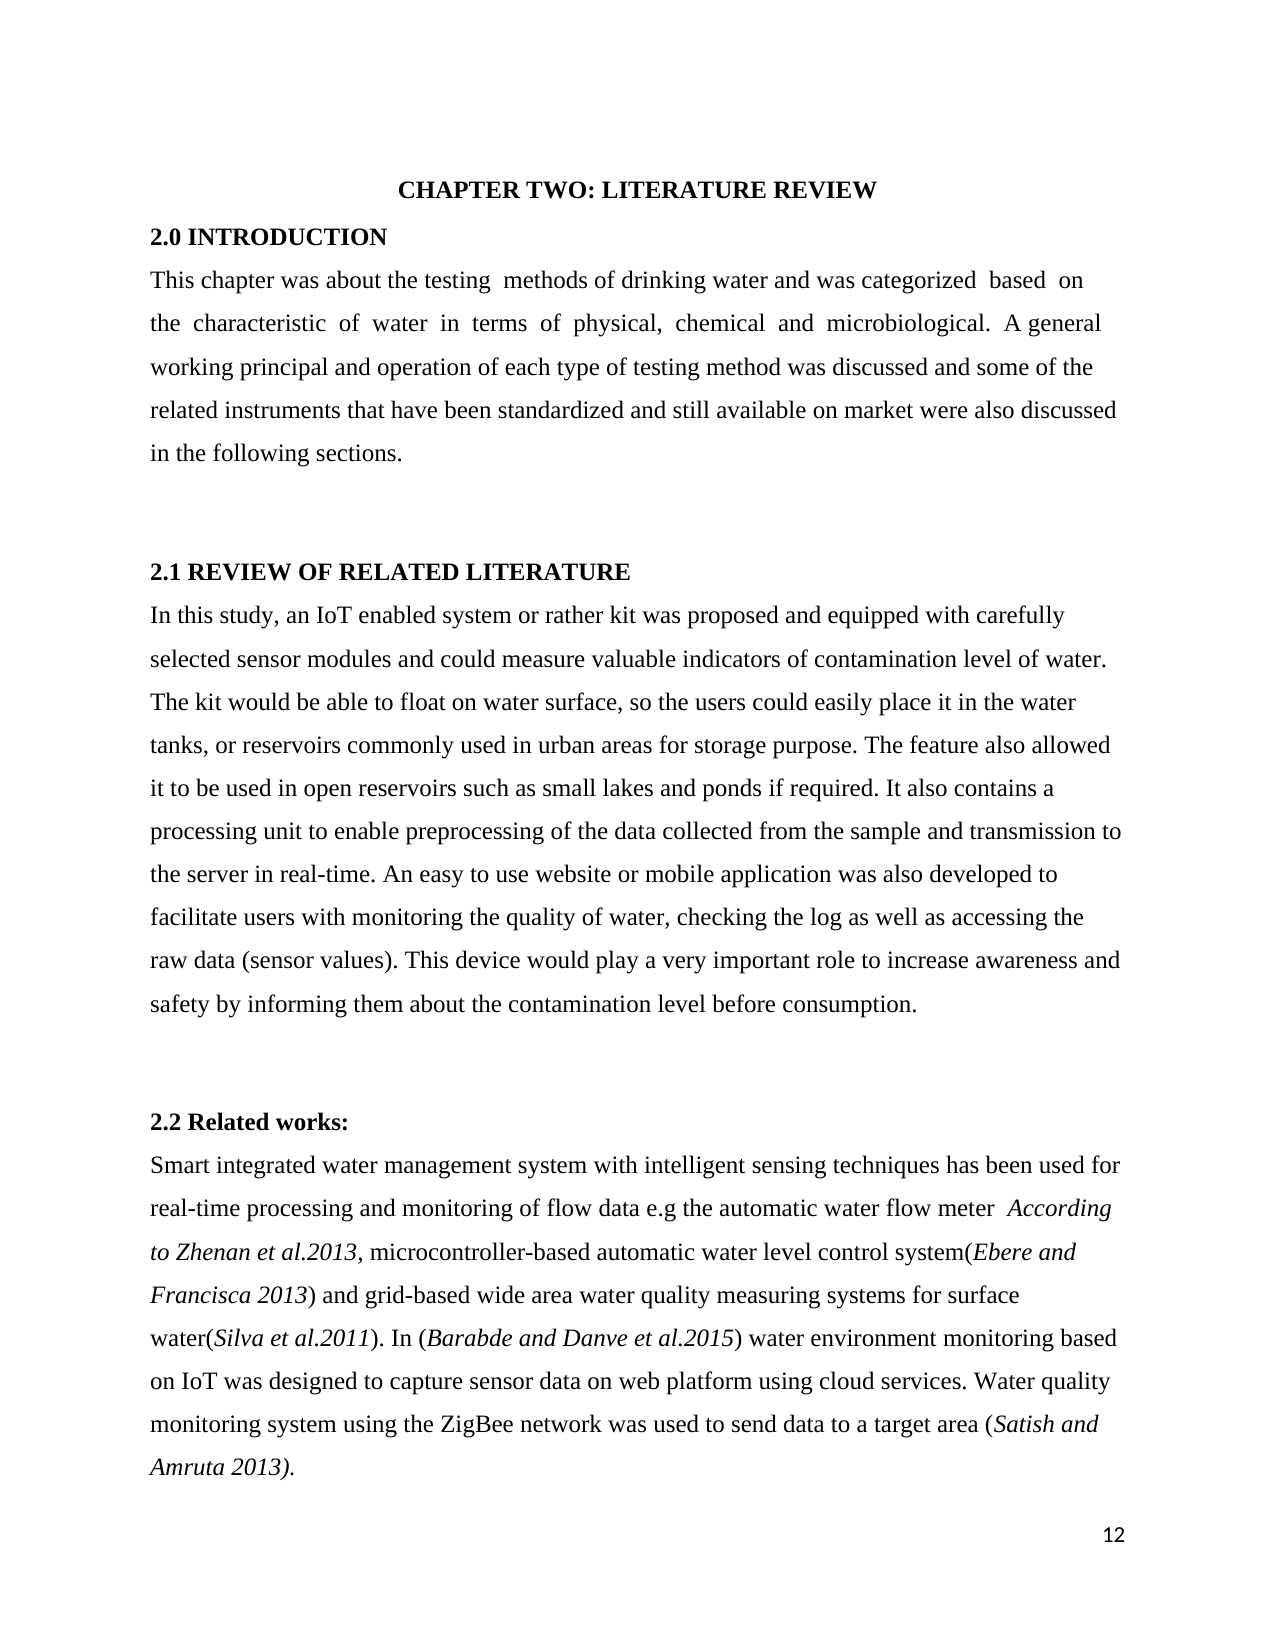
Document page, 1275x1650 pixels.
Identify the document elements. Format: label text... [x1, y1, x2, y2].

text In this study, an IoT enabled system or rather kit was proposed and equipped with carefully selected sensor modules and could measure valuable indicators of contamination level of water. The kit would be able to float on water surface, so the users could easily place it in the water tanks, or reservoirs commonly used in urban areas for storage purpose. The feature also allowed it to be used in open reservoirs such as small lakes and ponds if required. It also contains a processing unit to enable preprocessing of the data collected from the sample and transmission to the server in real-time. An easy to use website or mobile application was also developed to facilitate users with monitoring the quality of water, checking the log as well as accessing the raw data (sensor values). This device would play a very important role to increase awareness and safety by informing them about the contamination level before consumption. [150, 601, 1125, 1017]
subtitle 2.0 INTRODUCTION [150, 222, 1125, 251]
subtitle CHAPTER TWO: LITERATURE REVIEW [150, 175, 1125, 204]
subtitle 2.2 Related works: [150, 1107, 1125, 1136]
text This chapter was about the testing methods of drinking water and was categorized based on the characteristic of water in terms of physical, chemical and microbiological. A general working principal and operation of each type of testing method was discussed and some of the related instruments that have been standardized and still available on market were also discussed in the following sections. [150, 265, 1125, 467]
text Smart integrated water management system with intelligent sensing techniques has been used for real-time processing and monitoring of flow data e.g the automatic water flow meter According to Zhenan et al.2013, microcontroller-based automatic water level control system(Ebere and Francisca 2013) and grid-based wide area water quality measuring systems for surface water(Silva et al.2011). In (Barabde and Danve et al.2015) water environment monitoring based on IoT was designed to capture sensor data on web platform using cloud services. Water quality monitoring system using the ZigBee network was used to send data to a target area (Satish and Amruta 2013). [150, 1150, 1125, 1481]
subtitle 2.1 REVIEW OF RELATED LITERATURE [150, 557, 1125, 586]
